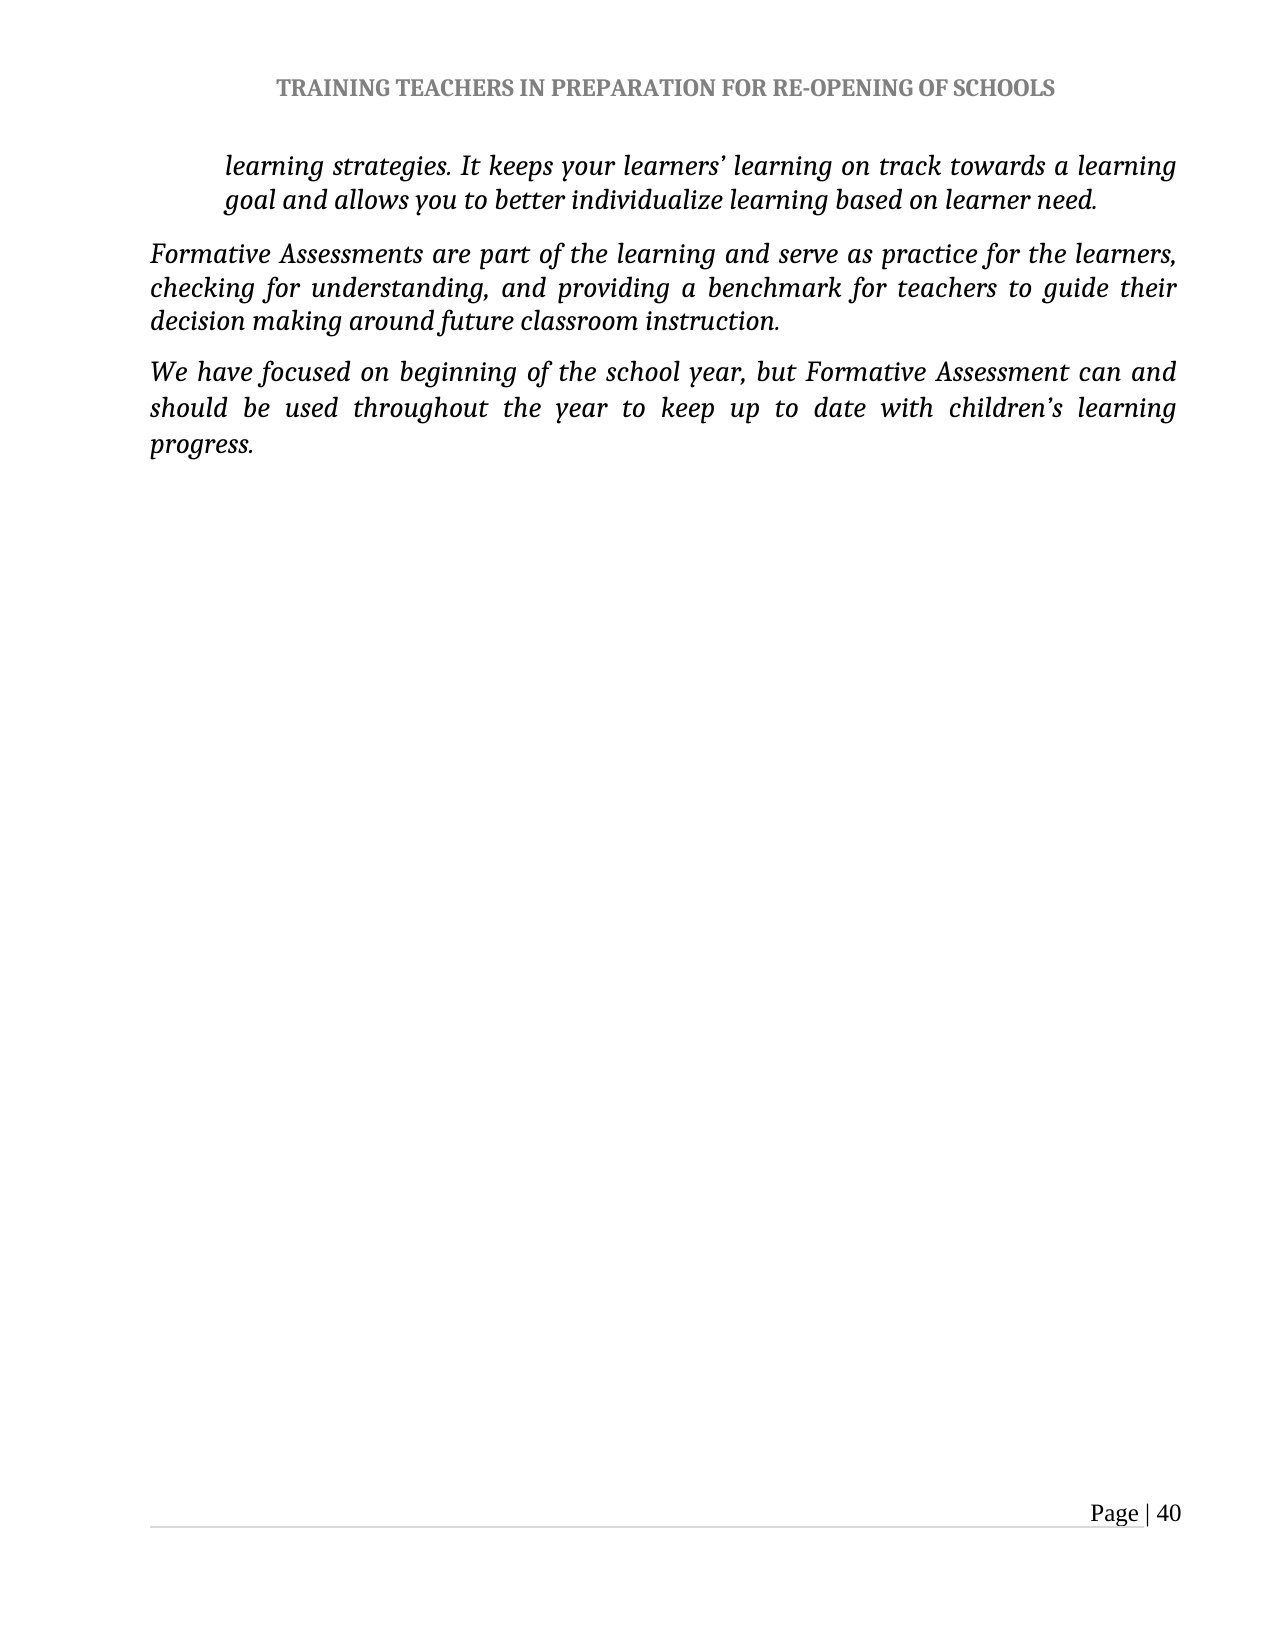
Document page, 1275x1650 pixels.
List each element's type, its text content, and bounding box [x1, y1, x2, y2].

text Formative Assessments are part of the learning and serve as practice for the learners, checking for understanding, and providing a benchmark for teachers to guide their decision making around future classroom instruction. [150, 237, 1181, 338]
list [187, 149, 1181, 217]
text We have focused on beginning of the school year, but Formative Assessment can and should be used throughout the year to keep up to date with children’s learning progress. [150, 355, 1181, 461]
